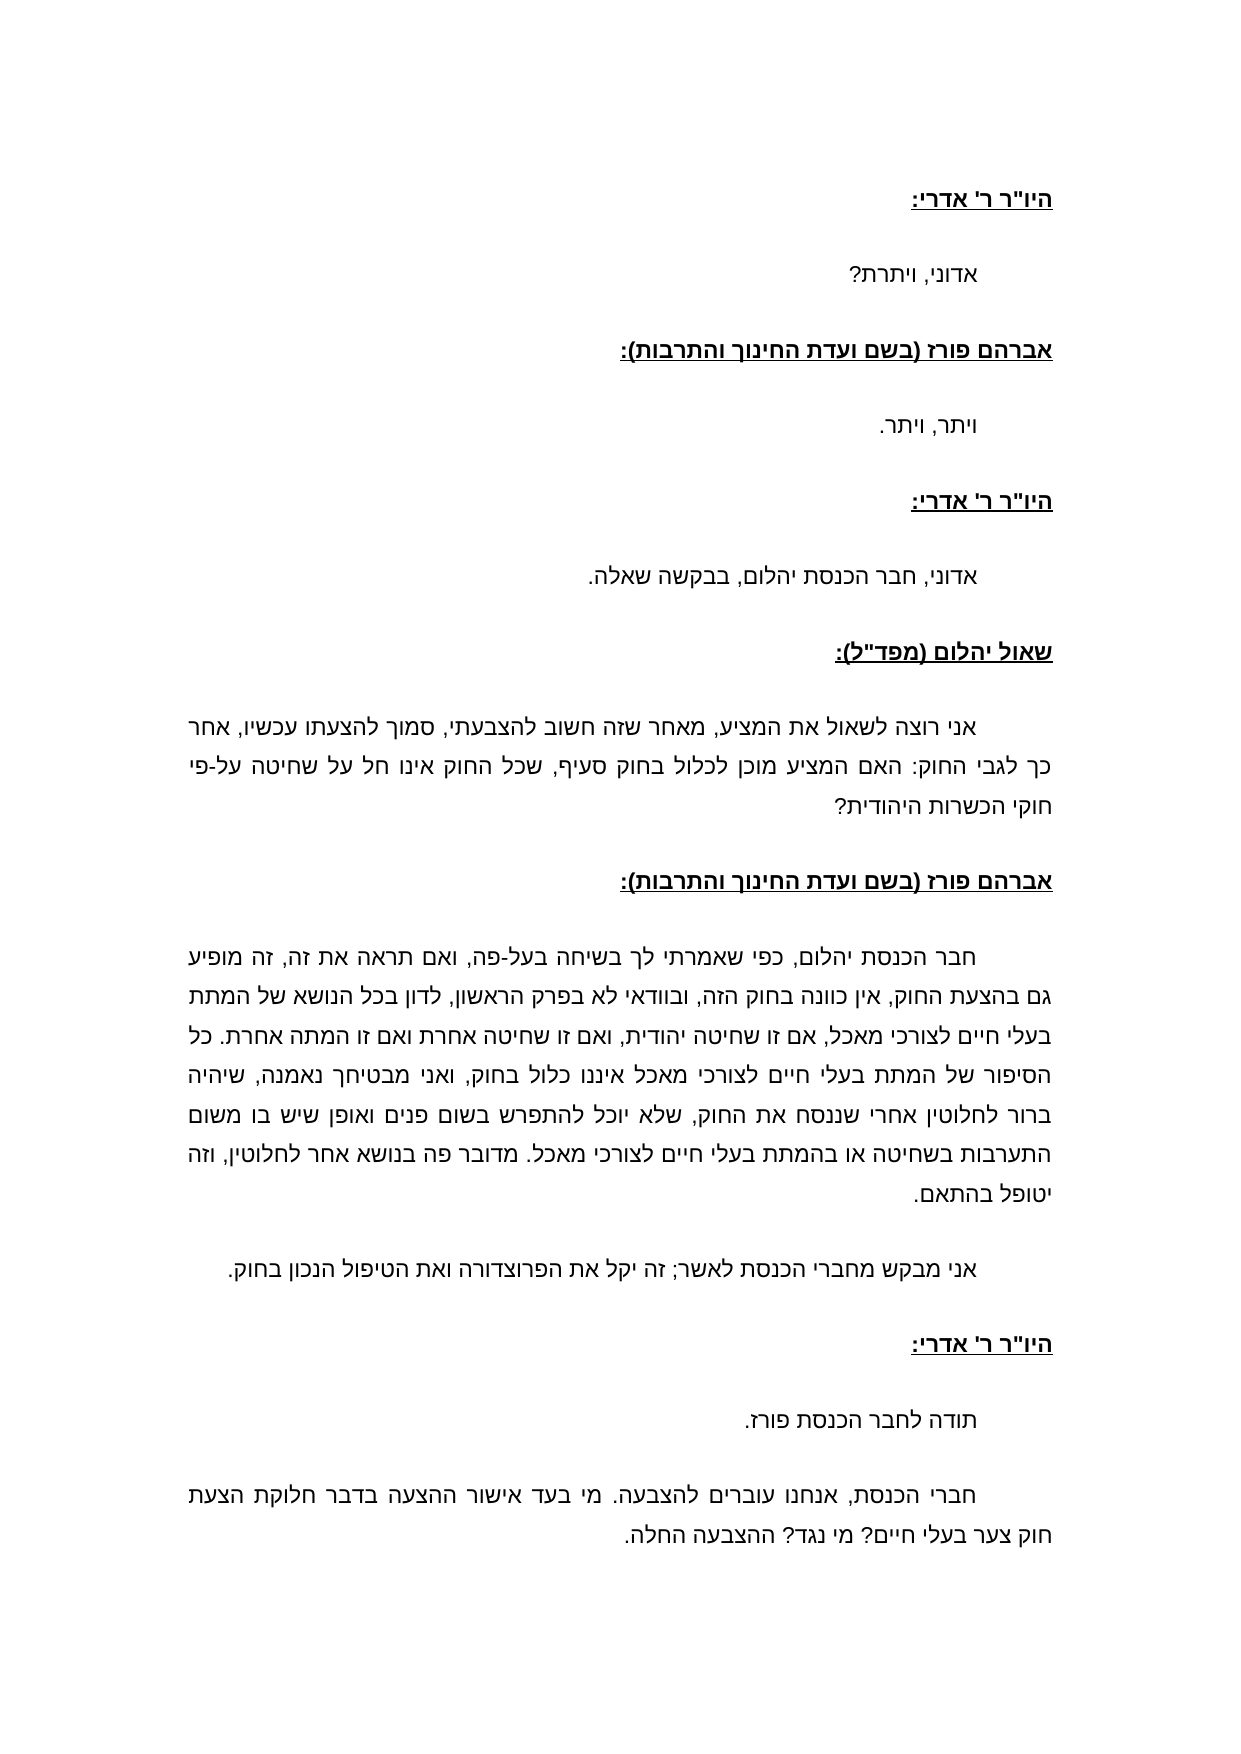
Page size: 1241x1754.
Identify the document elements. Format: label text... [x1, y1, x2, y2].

text תודה לחבר הכנסת פורז. [187, 1407, 1053, 1433]
text אני רוצה לשאול את המציע, מאחר שזה חשוב להצבעתי, סמוך להצעתו עכשיו, אחר כך לגבי החוק: האם המציע מוכן לכלול בחוק סעיף, שכל החוק אינו חל על שחיטה על-פי חוקי הכשרות היהודית? [187, 714, 1053, 819]
text היו"ר ר' אדרי: [187, 186, 1053, 212]
text שאול יהלום (מפד"ל): [187, 638, 1053, 665]
text חברי הכנסת, אנחנו עוברים להצבעה. מי בעד אישור ההצעה בדבר חלוקת הצעת חוק צער בעלי חיים? מי נגד? ההצבעה החלה. [187, 1482, 1053, 1548]
text ויתר, ויתר. [187, 412, 1053, 438]
text היו"ר ר' אדרי: [187, 488, 1053, 514]
text אני מבקש מחברי הכנסת לאשר; זה יקל את הפרוצדורה ואת הטיפול הנכון בחוק. [187, 1256, 1053, 1282]
text אדוני, חבר הכנסת יהלום, בבקשה שאלה. [187, 563, 1053, 589]
text היו"ר ר' אדרי: [187, 1331, 1053, 1358]
text חבר הכנסת יהלום, כפי שאמרתי לך בשיחה בעל-פה, ואם תראה את זה, זה מופיע גם בהצעת החוק, אין כוונה בחוק הזה, ובוודאי לא בפרק הראשון, לדון בכל הנושא של המתת בעלי חיים לצורכי מאכל, אם זו שחיטה יהודית, ואם זו שחיטה אחרת ואם זו המתה אחרת. כל הסיפור של המתת בעלי חיים לצורכי מאכל איננו כלול בחוק, ואני מבטיחך נאמנה, שיהיה ברור לחלוטין אחרי שננסח את החוק, שלא יוכל להתפרש בשום פנים ואופן שיש בו משום התערבות בשחיטה או בהמתת בעלי חיים לצורכי מאכל. מדובר פה בנושא אחר לחלוטין, וזה יטופל בהתאם. [187, 944, 1053, 1207]
text אדוני, ויתרת? [187, 261, 1053, 288]
text אברהם פורז (בשם ועדת החינוך והתרבות): [187, 337, 1053, 363]
text אברהם פורז (בשם ועדת החינוך והתרבות): [187, 868, 1053, 894]
